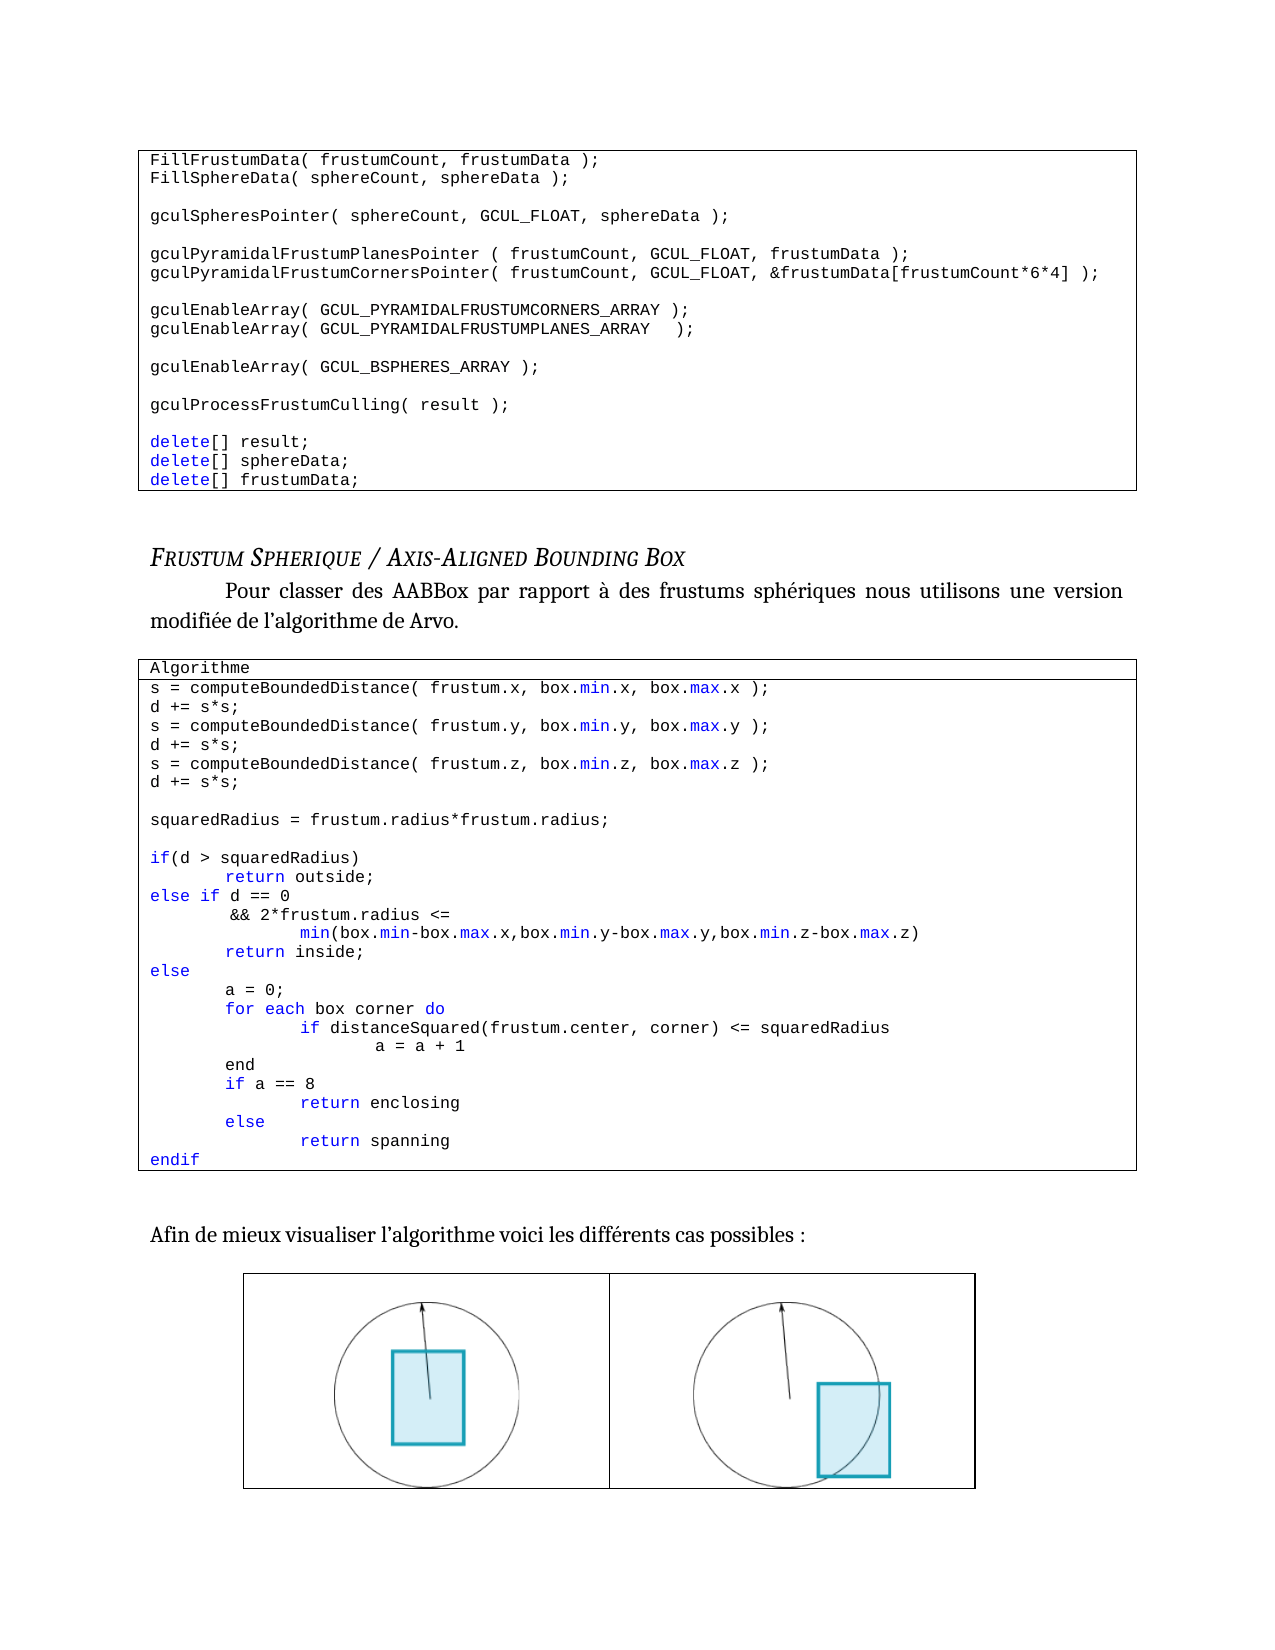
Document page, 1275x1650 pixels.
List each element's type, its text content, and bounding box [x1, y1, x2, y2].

text Afin de mieux visualiser l’algorithme voici les différents cas possibles : [150, 1222, 1125, 1248]
picture [693, 1302, 892, 1488]
table_header [244, 1274, 609, 1488]
text Pour classer des AABBox par rapport à des frustums sphériques nous utilisons une version modifiée de l’algorithme de Arvo. [150, 578, 1125, 634]
picture [334, 1302, 520, 1488]
table_cell s = computeBoundedDistance( frustum.x, box.min.x, box.max.x ); d += s*s; s = computeBoundedDistance( frustum.y, box.min.y, box.max.y ); d += s*s; s = computeBoundedDistance( frustum.z, box.min.z, box.max.z ); d += s*s; squaredRadius = frustum.radius*frustum.radius; if(d > squaredRadius) return outside; else if d == 0 && 2*frustum.radius <= min(box.min-box.max.x,box.min.y-box.max.y,box.min.z-box.max.z) return inside; else a = 0; for each box corner do if distanceSquared(frustum.center, corner) <= squaredRadius a = a + 1 end if a == 8 return enclosing else return spanning endif [139, 680, 1136, 1170]
table_header Algorithme [139, 660, 1136, 679]
table_header [610, 1274, 974, 1488]
subtitle Frustum Spherique / Axis-Aligned Bounding Box [150, 542, 1125, 574]
